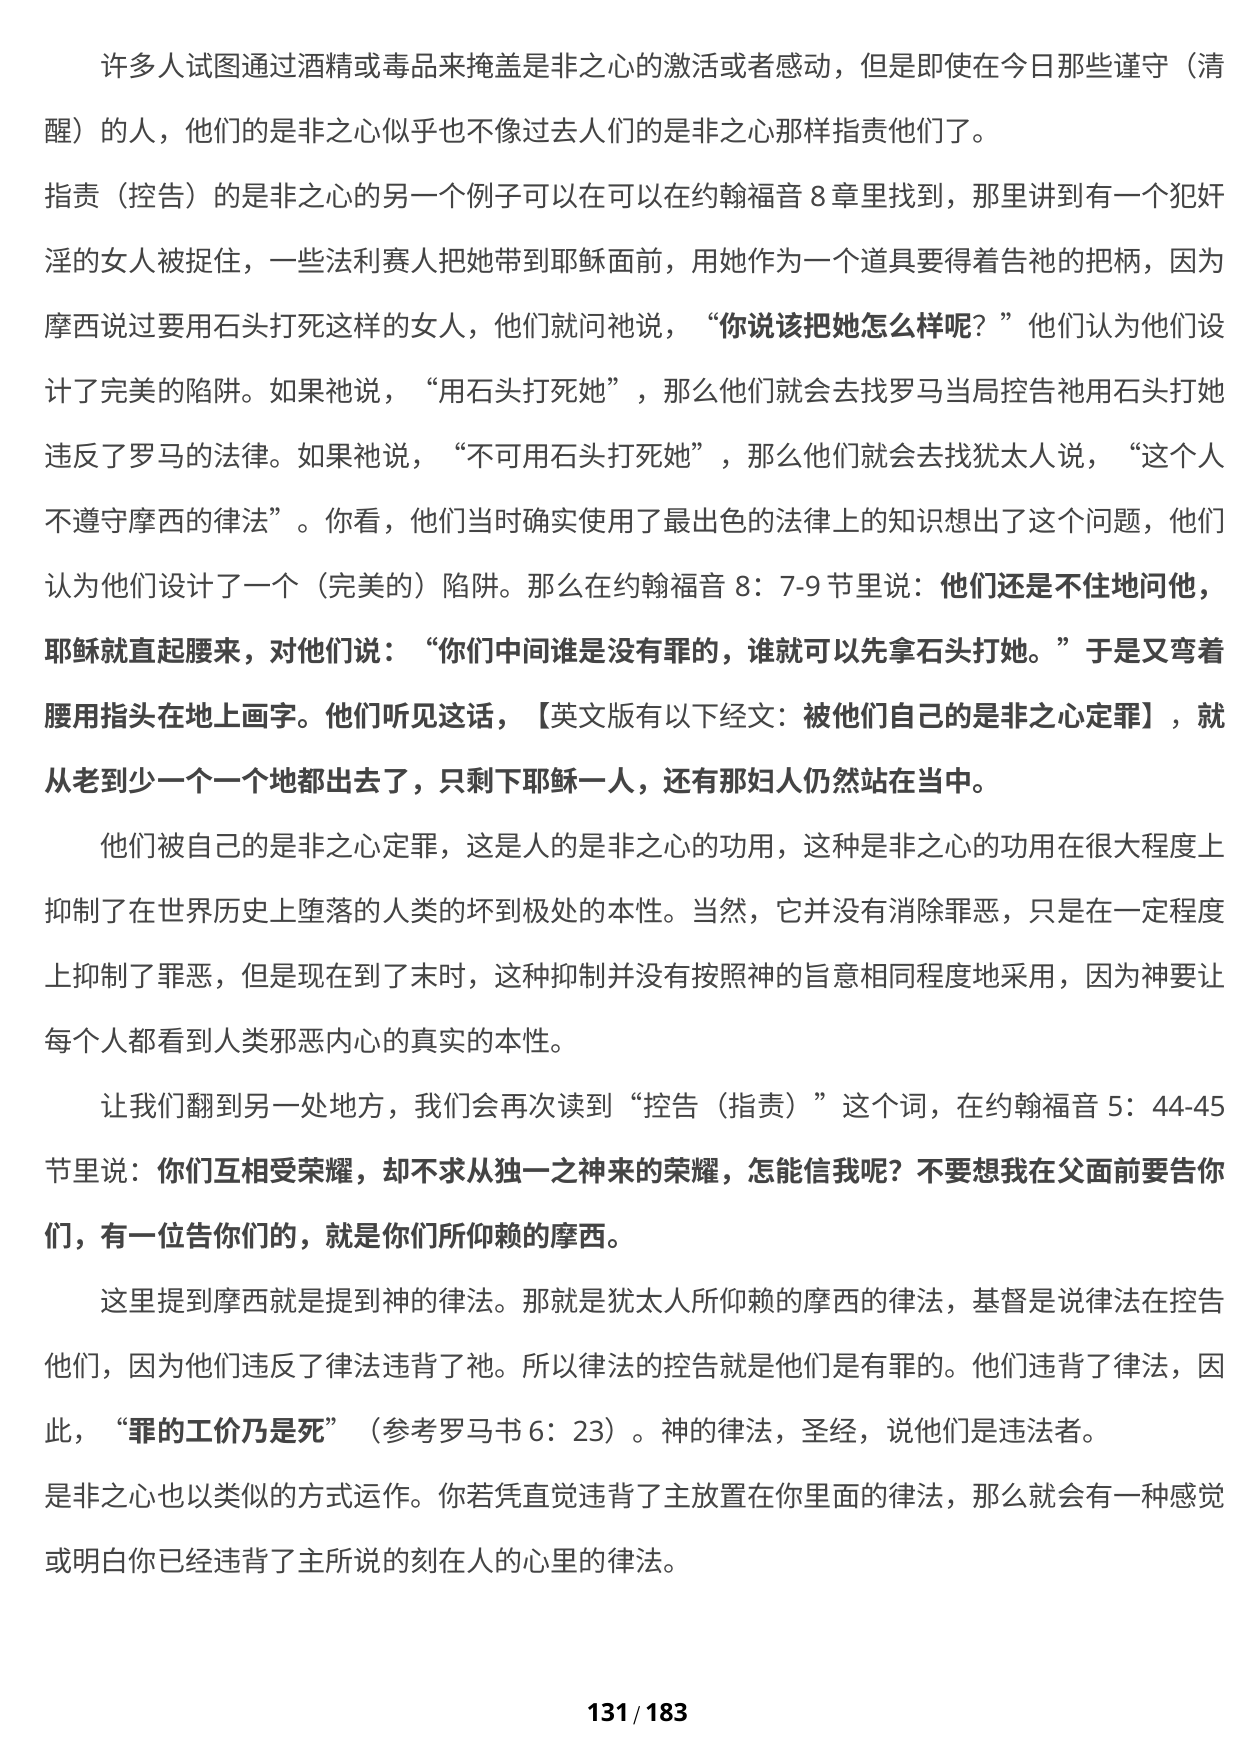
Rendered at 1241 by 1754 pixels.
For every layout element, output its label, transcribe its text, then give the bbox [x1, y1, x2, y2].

text 让我们翻到另一处地方，我们会再次读到“控告（指责）”这个词，在约翰福音5：44-45节里说：你们互相受荣耀，却不求从独一之神来的荣耀，怎能信我呢？不要想我在父面前要告你们，有一位告你们的，就是你们所仰赖的摩西。 [44, 1072, 1226, 1267]
text 是非之心也以类似的方式运作。你若凭直觉违背了主放置在你里面的律法，那么就会有一种感觉或明白你已经违背了主所说的刻在人的心里的律法。 [44, 1462, 1226, 1592]
text 许多人试图通过酒精或毒品来掩盖是非之心的激活或者感动，但是即使在今日那些谨守（清醒）的人，他们的是非之心似乎也不像过去人们的是非之心那样指责他们了。 [44, 32, 1226, 162]
text 指责（控告）的是非之心的另一个例子可以在可以在约翰福音8章里找到，那里讲到有一个犯奸淫的女人被捉住，一些法利赛人把她带到耶稣面前，用她作为一个道具要得着告祂的把柄，因为摩西说过要用石头打死这样的女人，他们就问祂说，“你说该把她怎么样呢？”他们认为他们设计了完美的陷阱。如果祂说，“用石头打死她”，那么他们就会去找罗马当局控告祂用石头打她违反了罗马的法律。如果祂说，“不可用石头打死她”，那么他们就会去找犹太人说，“这个人不遵守摩西的律法”。你看，他们当时确实使用了最出色的法律上的知识想出了这个问题，他们认为他们设计了一个（完美的）陷阱。那么在约翰福音8：7-9节里说：他们还是不住地问他，耶稣就直起腰来，对他们说：“你们中间谁是没有罪的，谁就可以先拿石头打她。”于是又弯着腰用指头在地上画字。他们听见这话，【英文版有以下经文：被他们自己的是非之心定罪】，就从老到少一个一个地都出去了，只剩下耶稣一人，还有那妇人仍然站在当中。 [44, 162, 1226, 812]
text 这里提到摩西就是提到神的律法。那就是犹太人所仰赖的摩西的律法，基督是说律法在控告他们，因为他们违反了律法违背了祂。所以律法的控告就是他们是有罪的。他们违背了律法，因此，“罪的工价乃是死”（参考罗马书6：23）。神的律法，圣经，说他们是违法者。 [44, 1267, 1226, 1462]
text 他们被自己的是非之心定罪，这是人的是非之心的功用，这种是非之心的功用在很大程度上抑制了在世界历史上堕落的人类的坏到极处的本性。当然，它并没有消除罪恶，只是在一定程度上抑制了罪恶，但是现在到了末时，这种抑制并没有按照神的旨意相同程度地采用，因为神要让每个人都看到人类邪恶内心的真实的本性。 [44, 812, 1226, 1072]
